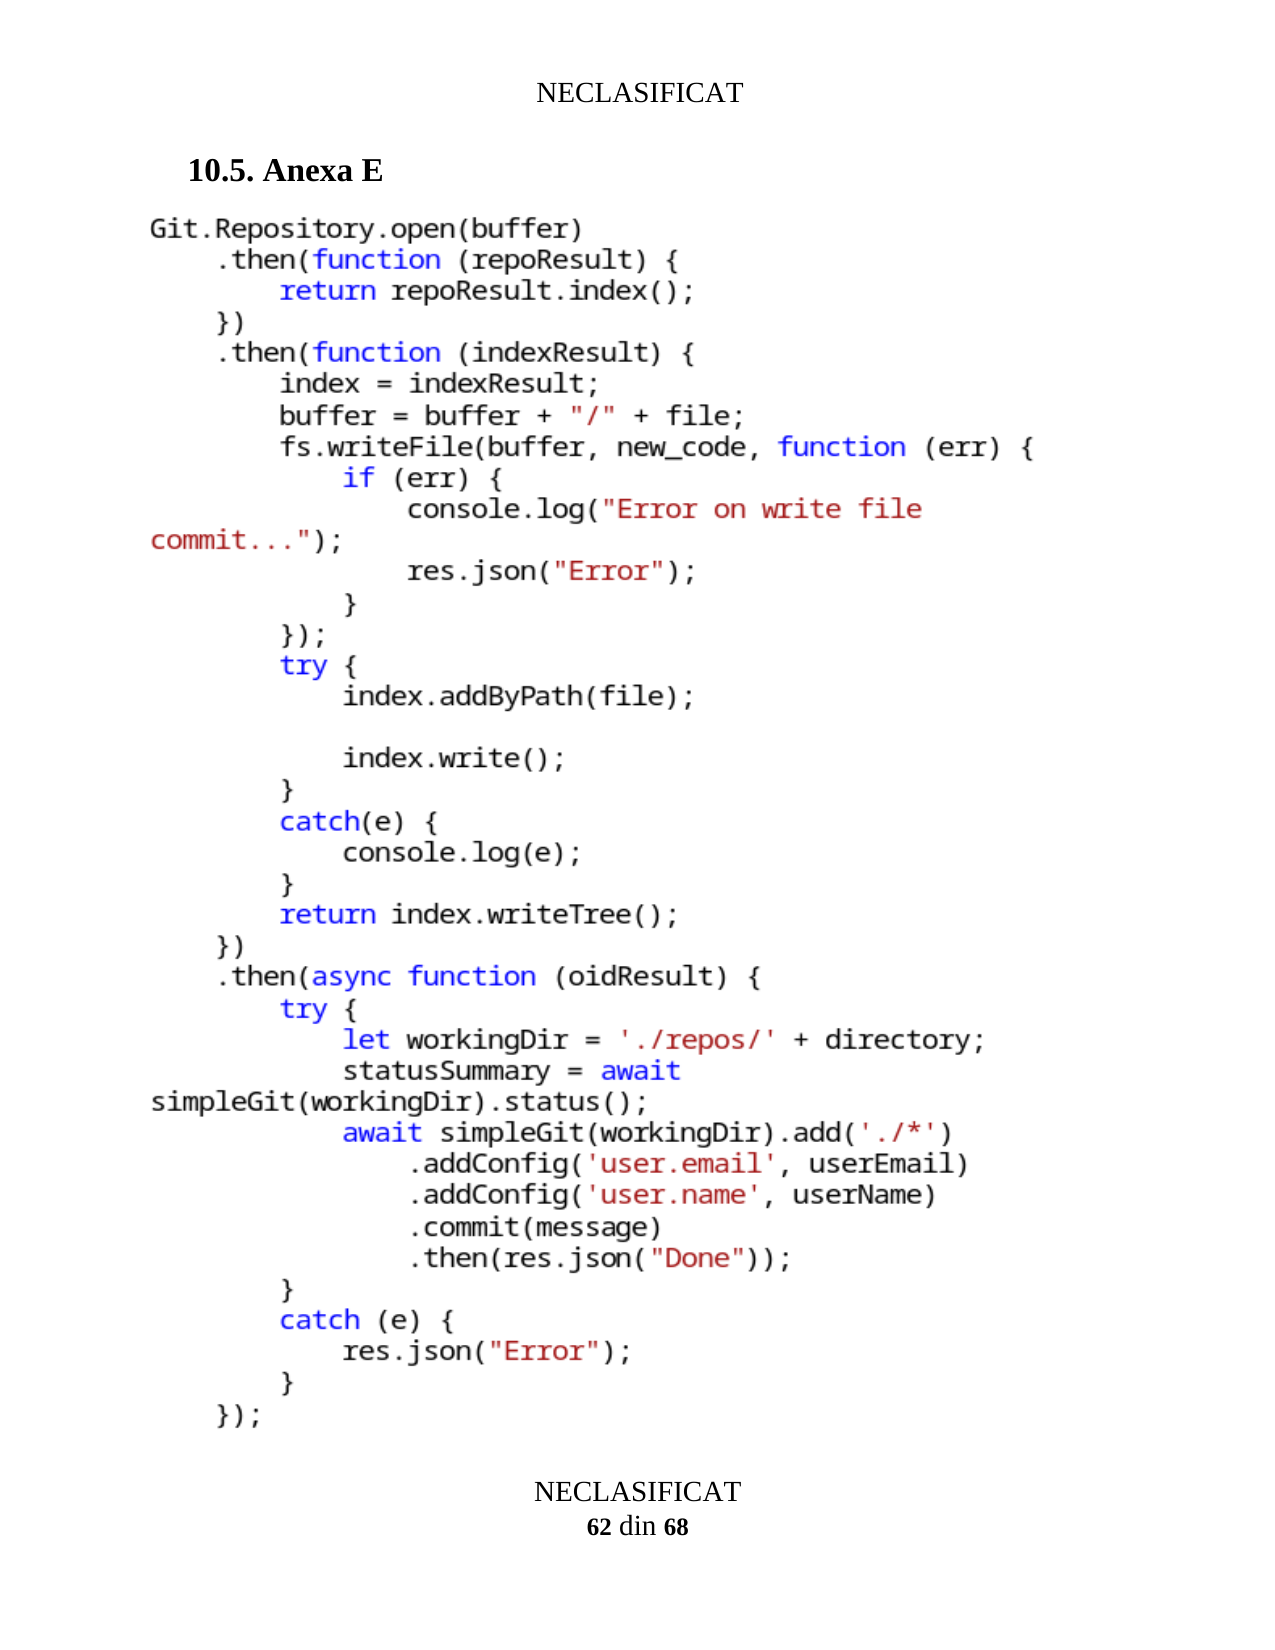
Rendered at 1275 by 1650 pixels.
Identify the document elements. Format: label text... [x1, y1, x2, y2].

subtitle Anexa E [187, 150, 1125, 188]
